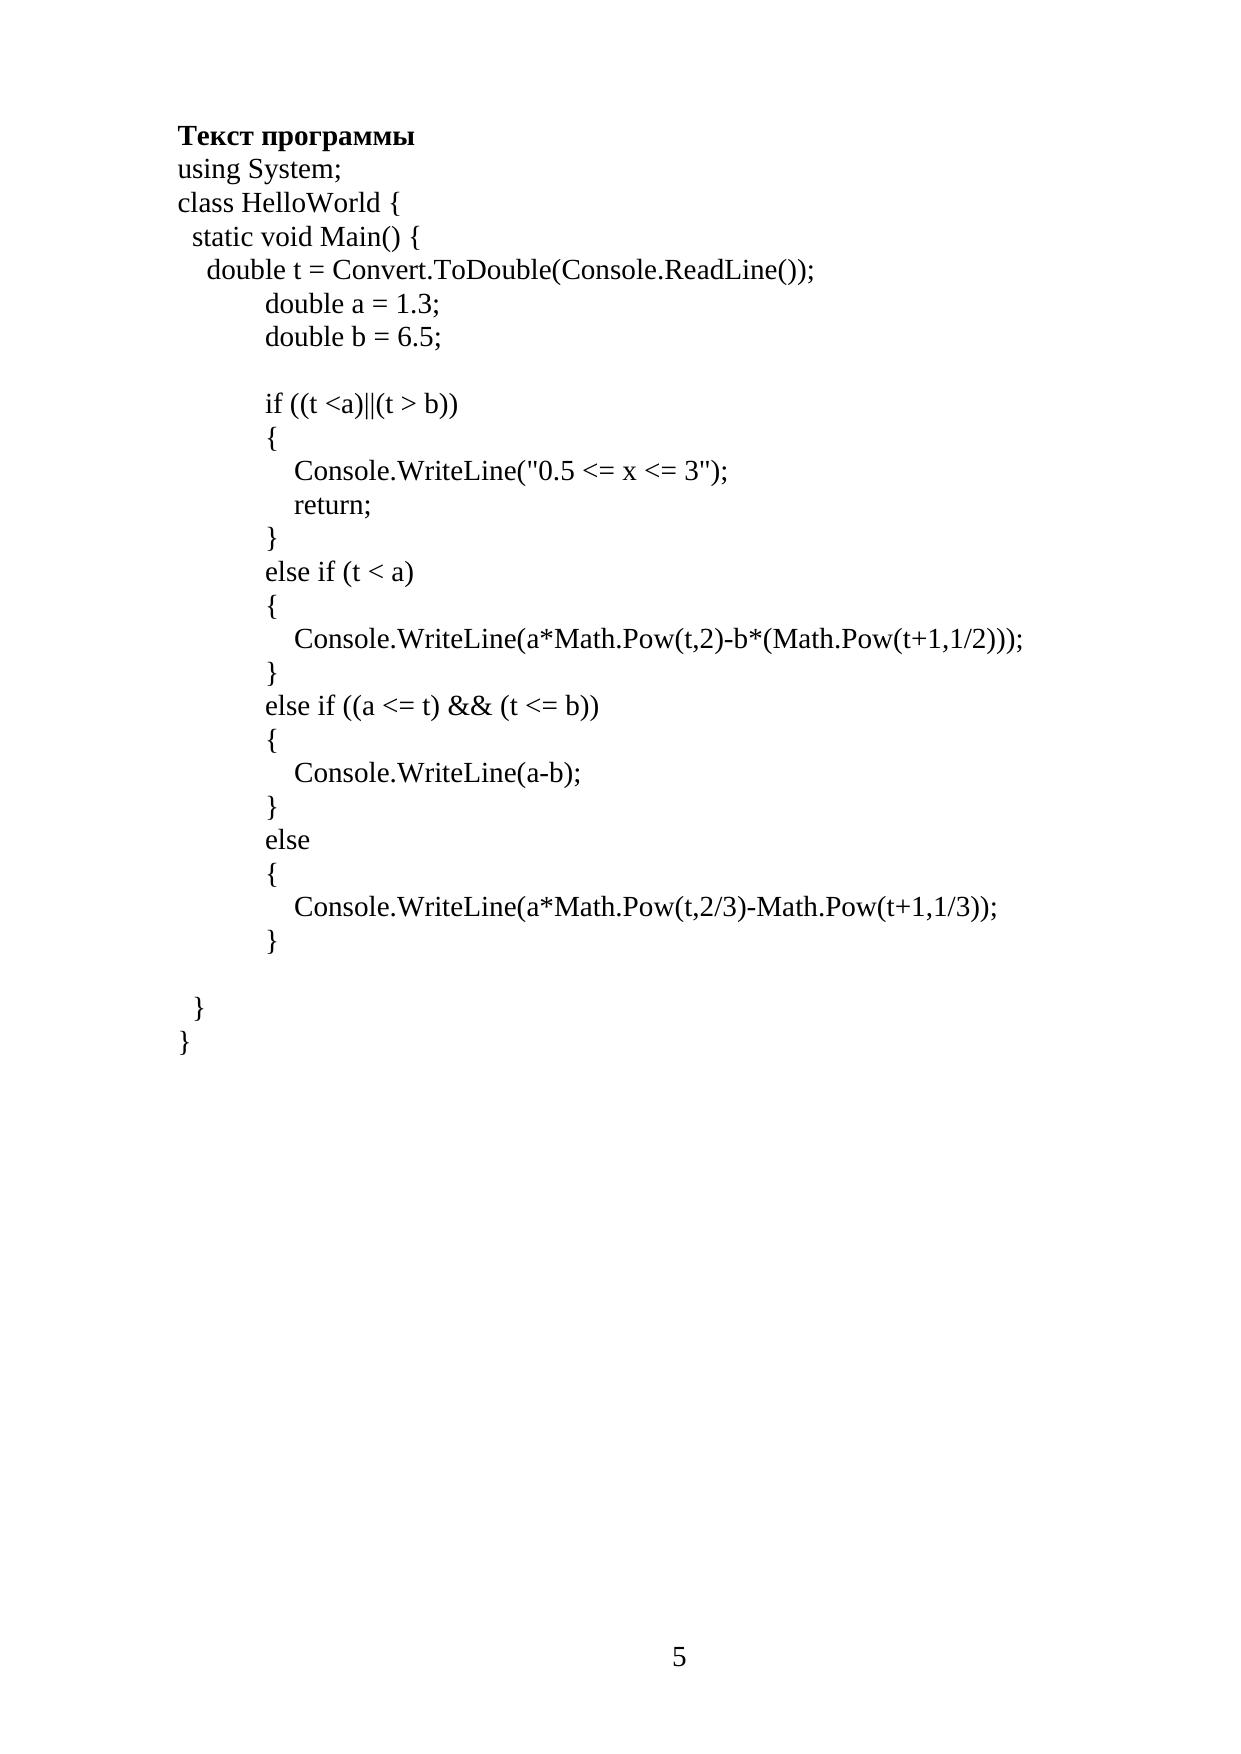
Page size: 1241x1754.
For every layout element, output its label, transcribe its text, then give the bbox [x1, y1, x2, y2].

text using System; class HelloWorld { static void Main() { double t = Convert.ToDouble(Console.ReadLine()); double a = 1.3; double b = 6.5; if ((t <a)||(t > b)) { Console.WriteLine("0.5 <= x <= 3"); return; } else if (t < a) { Console.WriteLine(a*Math.Pow(t,2)-b*(Math.Pow(t+1,1/2))); } else if ((a <= t) && (t <= b)) { Console.WriteLine(a-b); } else { Console.WriteLine(a*Math.Pow(t,2/3)-Math.Pow(t+1,1/3)); } } } [177, 152, 1181, 1091]
text Текст программы [177, 118, 1181, 152]
